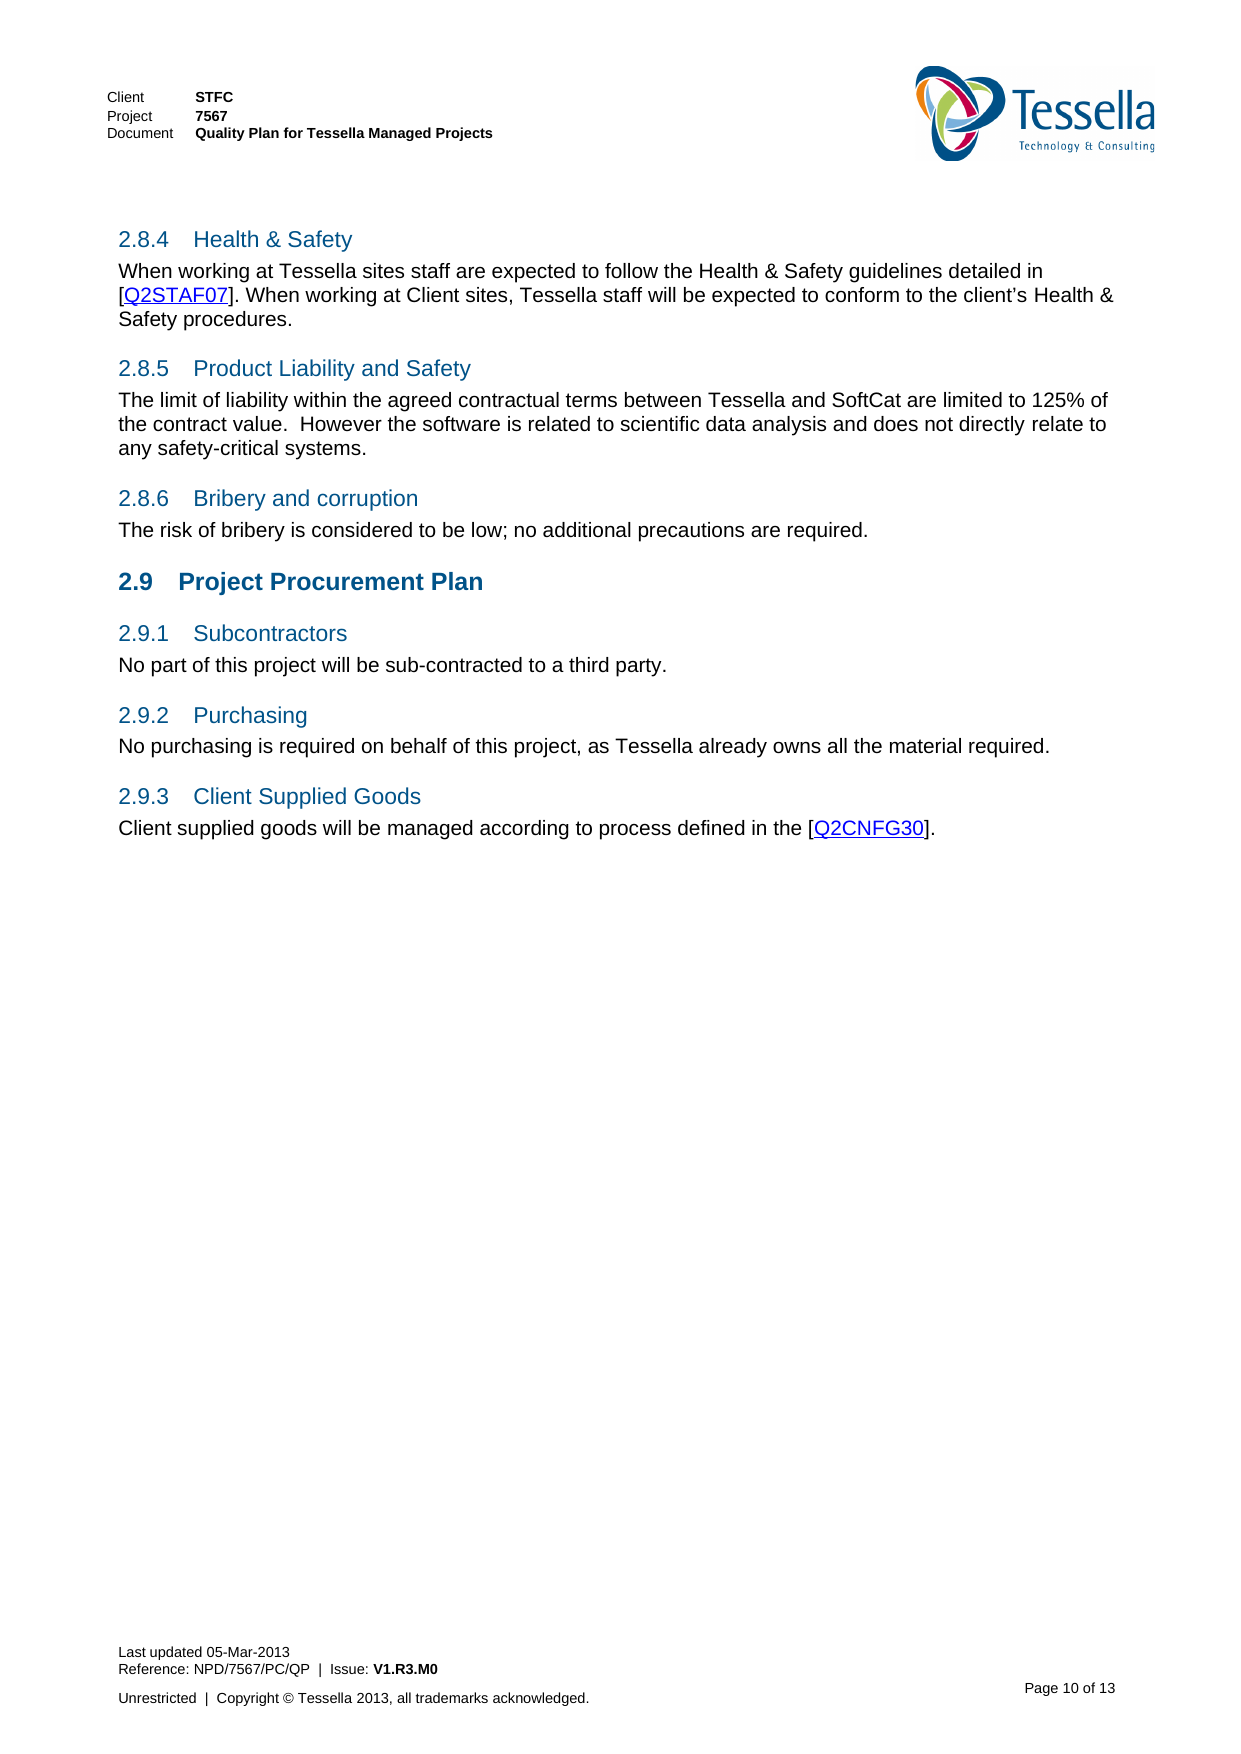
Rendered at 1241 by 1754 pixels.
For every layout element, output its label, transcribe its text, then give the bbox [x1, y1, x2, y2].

text When working at Tessella sites staff are expected to follow the Health & Safety guidelines detailed in [Q2STAF07]. When working at Client sites, Tessella staff will be expected to conform to the client’s Health & Safety procedures. [118, 258, 1122, 330]
subtitle Subcontractors [118, 620, 1122, 647]
subtitle Health & Safety [118, 226, 1122, 252]
subtitle Product Liability and Safety [118, 355, 1122, 382]
subtitle Project Procurement Plan [118, 566, 1122, 595]
text No part of this project will be sub-contracted to a third party. [118, 653, 1122, 677]
picture [915, 66, 1155, 161]
text No purchasing is required on behalf of this project, as Tessella already owns all the material required. [118, 734, 1122, 758]
subtitle Client Supplied Goods [118, 783, 1122, 810]
subtitle Bribery and corruption [118, 485, 1122, 511]
subtitle Purchasing [118, 702, 1122, 728]
text Client supplied goods will be managed according to process defined in the [Q2CNFG30]. [118, 816, 1122, 840]
text The limit of liability within the agreed contractual terms between Tessella and SoftCat are limited to 125% of the contract value. However the software is related to scientific data analysis and does not directly relate to any safety-critical systems. [118, 388, 1122, 460]
text The risk of bribery is considered to be low; no additional precautions are required. [118, 517, 1122, 541]
